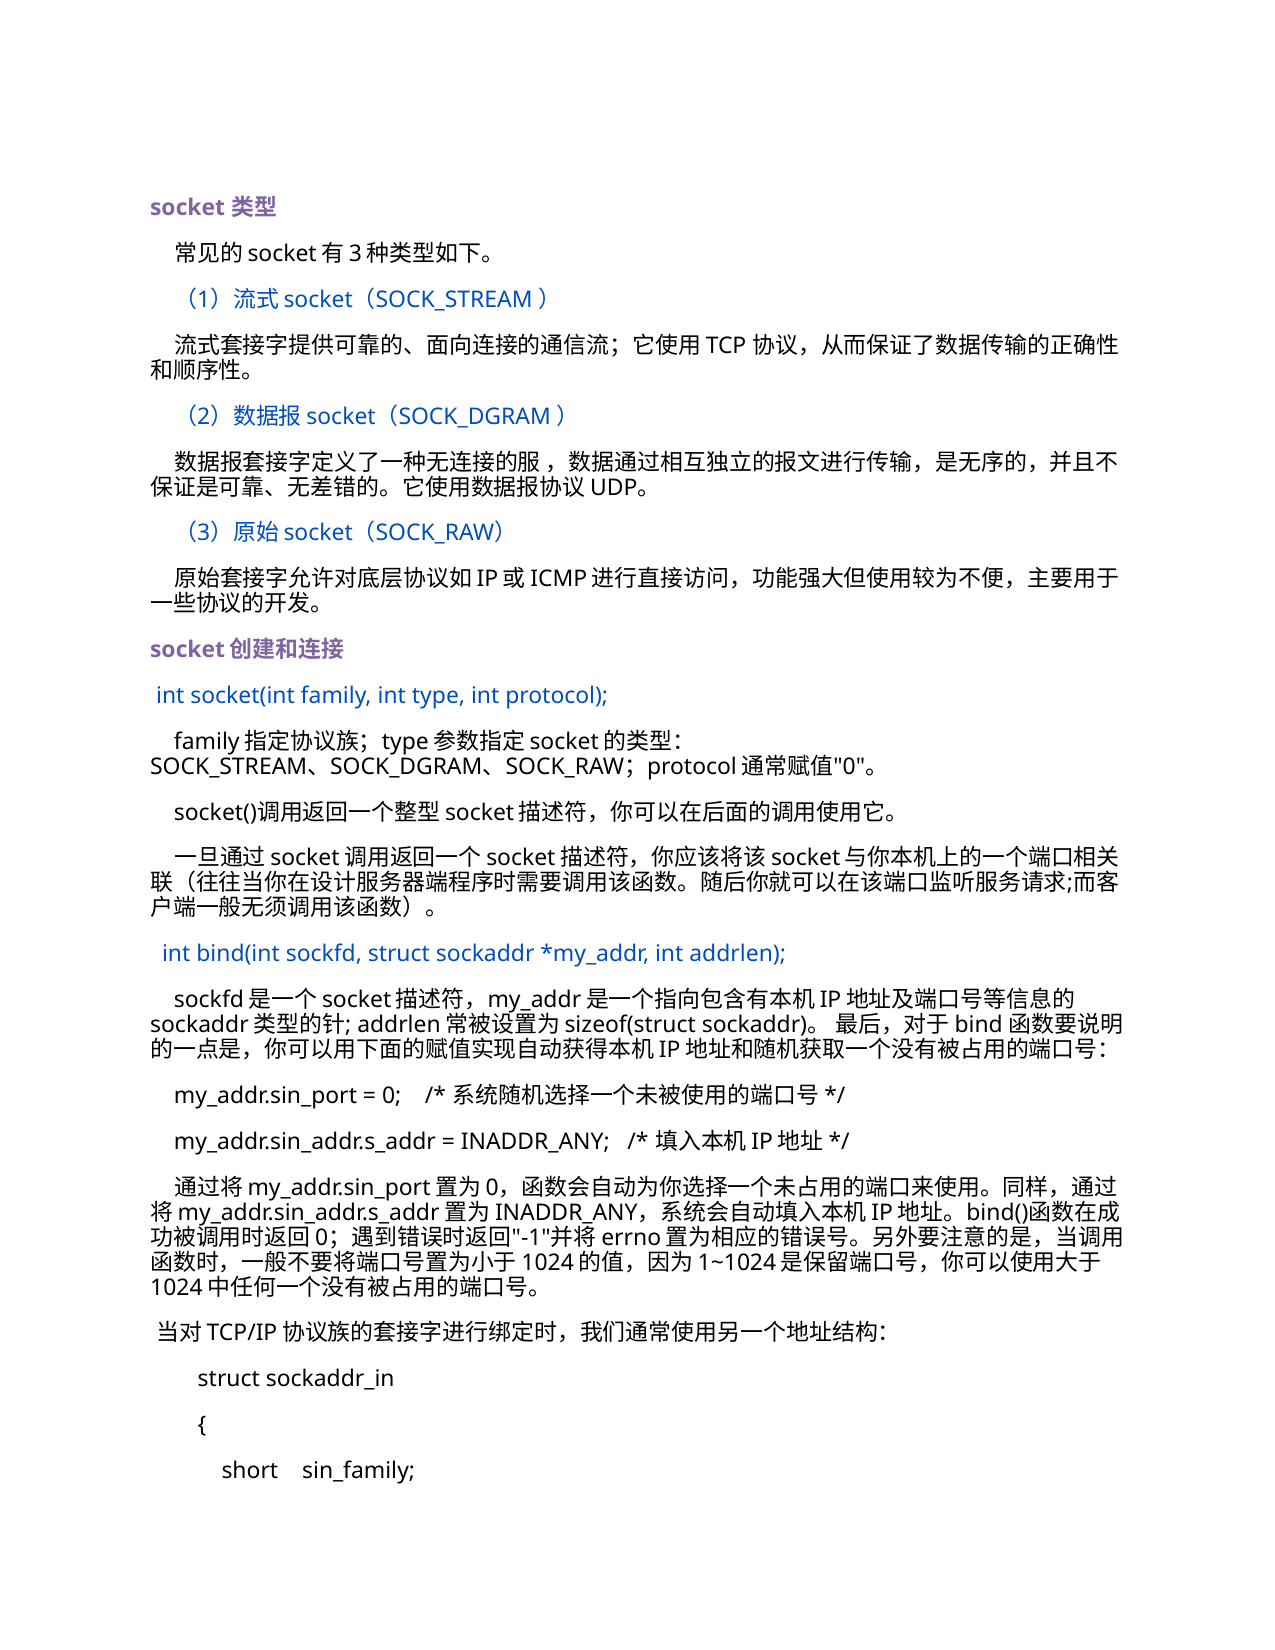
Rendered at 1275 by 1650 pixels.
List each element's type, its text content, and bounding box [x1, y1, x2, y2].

text int socket(int family, int type, int protocol); [150, 683, 1125, 708]
text 通过将my_addr.sin_port置为0，函数会自动为你选择一个未占用的端口来使用。同样，通过将my_addr.sin_addr.s_addr置为INADDR_ANY，系统会自动填入本机IP地址。bind()函数在成功被调用时返回0；遇到错误时返回"-1"并将errno置为相应的错误号。另外要注意的是，当调用函数时，一般不要将端口号置为小于1024的值，因为1~1024是保留端口号，你可以使用大于1024中任何一个没有被占用的端口号。 [150, 1175, 1125, 1300]
text 常见的socket有3种类型如下。 [150, 242, 1125, 267]
text family指定协议族；type参数指定socket的类型：SOCK_STREAM、SOCK_DGRAM、SOCK_RAW；protocol通常赋值"0"。 [150, 729, 1125, 779]
text （3）原始socket（SOCK_RAW） [150, 521, 1125, 546]
text 原始套接字允许对底层协议如IP或ICMP进行直接访问，功能强大但使用较为不便，主要用于一些协议的开发。 [150, 567, 1125, 617]
text my_addr.sin_addr.s_addr = INADDR_ANY; /* 填入本机IP地址 */ [150, 1129, 1125, 1154]
text 数据报套接字定义了一种无连接的服 ，数据通过相互独立的报文进行传输，是无序的，并且不保证是可靠、无差错的。它使用数据报协议UDP。 [150, 450, 1125, 500]
text 当对TCP/IP协议族的套接字进行绑定时，我们通常使用另一个地址结构： [150, 1321, 1125, 1346]
text struct sockaddr_in [150, 1367, 1125, 1392]
text （2）数据报socket（SOCK_DGRAM ） [150, 404, 1125, 429]
text sockfd是一个socket描述符，my_addr是一个指向包含有本机IP地址及端口号等信息的sockaddr类型的针; addrlen常被设置为sizeof(struct sockaddr)。 最后，对于bind 函数要说明的一点是，你可以用下面的赋值实现自动获得本机IP地址和随机获取一个没有被占用的端口号： [150, 987, 1125, 1062]
text socket()调用返回一个整型socket描述符，你可以在后面的调用使用它。 [150, 800, 1125, 825]
text my_addr.sin_port = 0; /* 系统随机选择一个未被使用的端口号 */ [150, 1083, 1125, 1108]
text socket 类型 [150, 196, 1125, 221]
text int bind(int sockfd, struct sockaddr *my_addr, int addrlen); [150, 942, 1125, 967]
text { [150, 1412, 1125, 1437]
text （1）流式socket（SOCK_STREAM ） [150, 287, 1125, 312]
text socket创建和连接 [150, 637, 1125, 662]
text 流式套接字提供可靠的、面向连接的通信流；它使用TCP 协议，从而保证了数据传输的正确性和顺序性。 [150, 333, 1125, 383]
text short sin_family; [150, 1458, 1125, 1483]
text 一旦通过socket调用返回一个socket描述符，你应该将该socket与你本机上的一个端口相关联（往往当你在设计服务器端程序时需要调用该函数。随后你就可以在该端口监听服务请求;而客户端一般无须调用该函数）。 [150, 846, 1125, 921]
